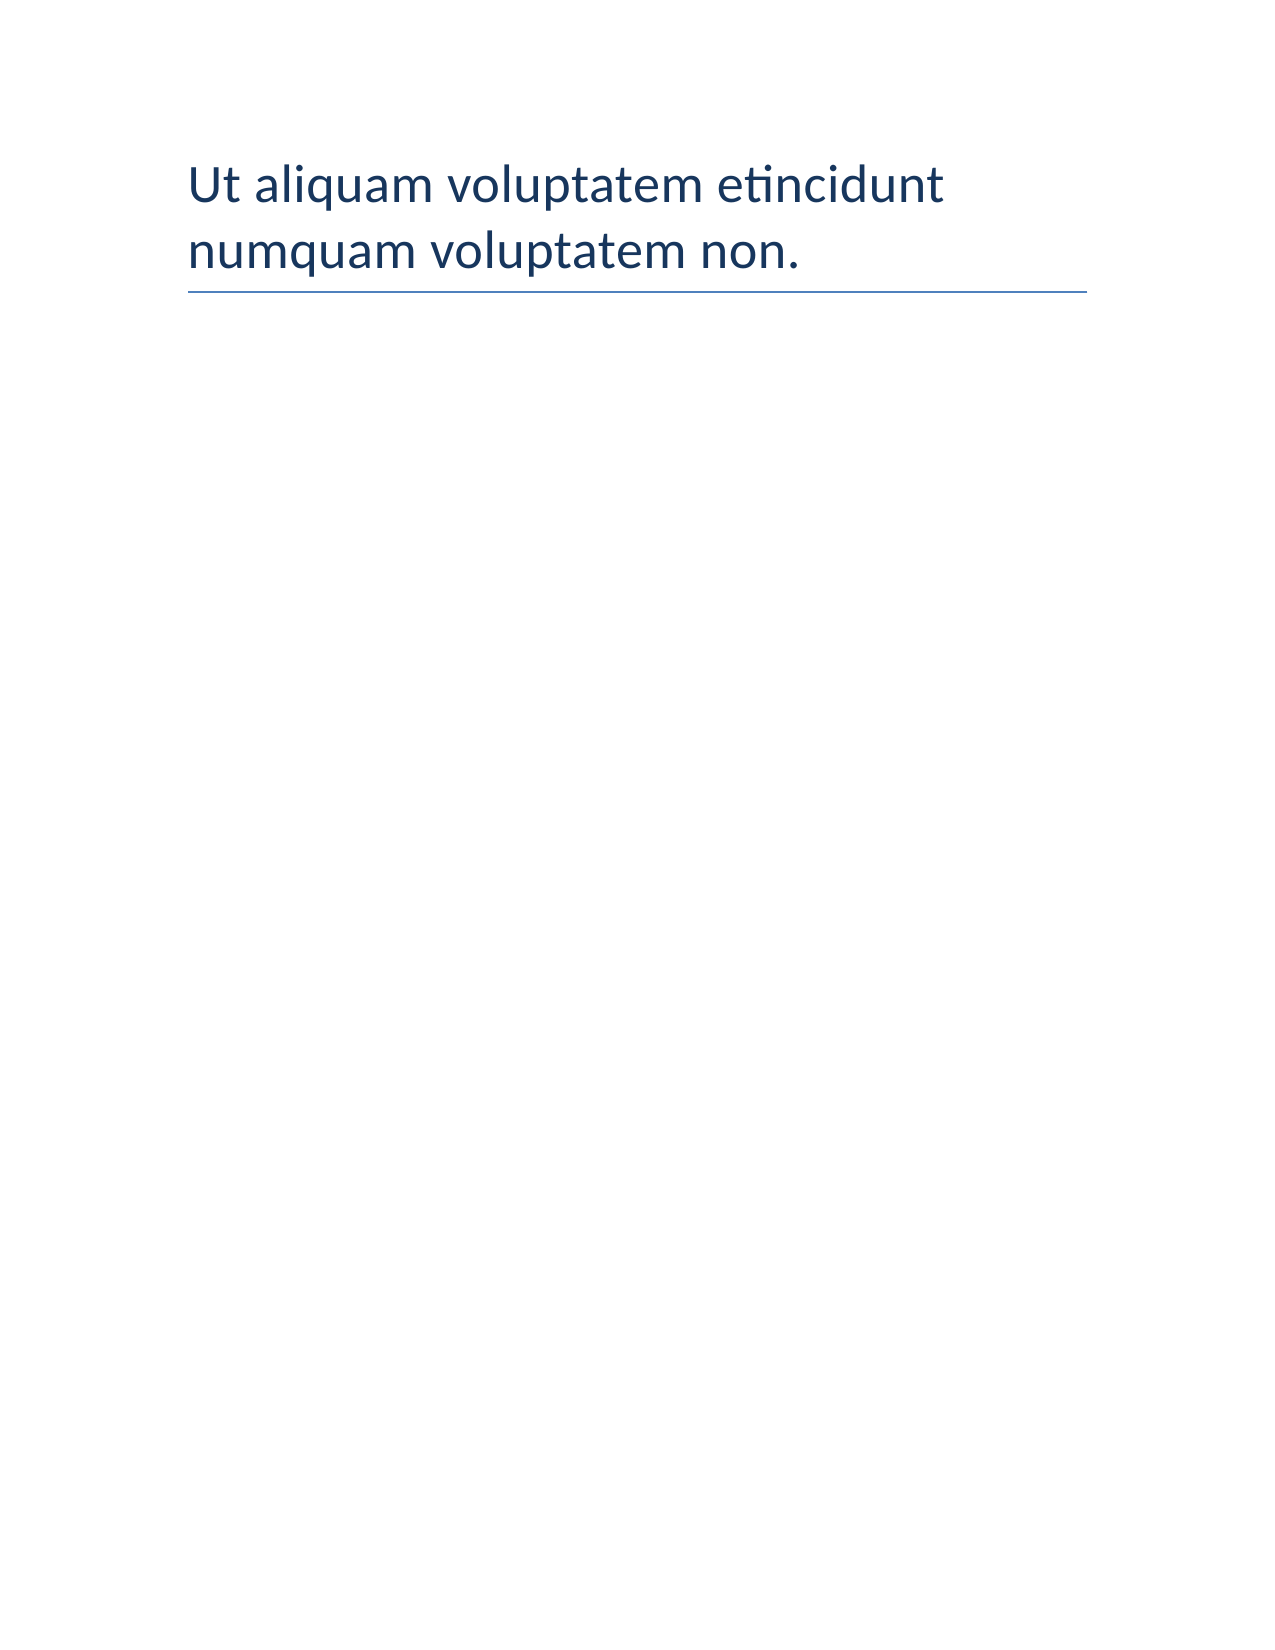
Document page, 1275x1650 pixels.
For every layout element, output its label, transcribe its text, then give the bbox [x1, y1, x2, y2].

title Ut aliquam voluptatem etincidunt numquam voluptatem non. [187, 150, 1087, 293]
